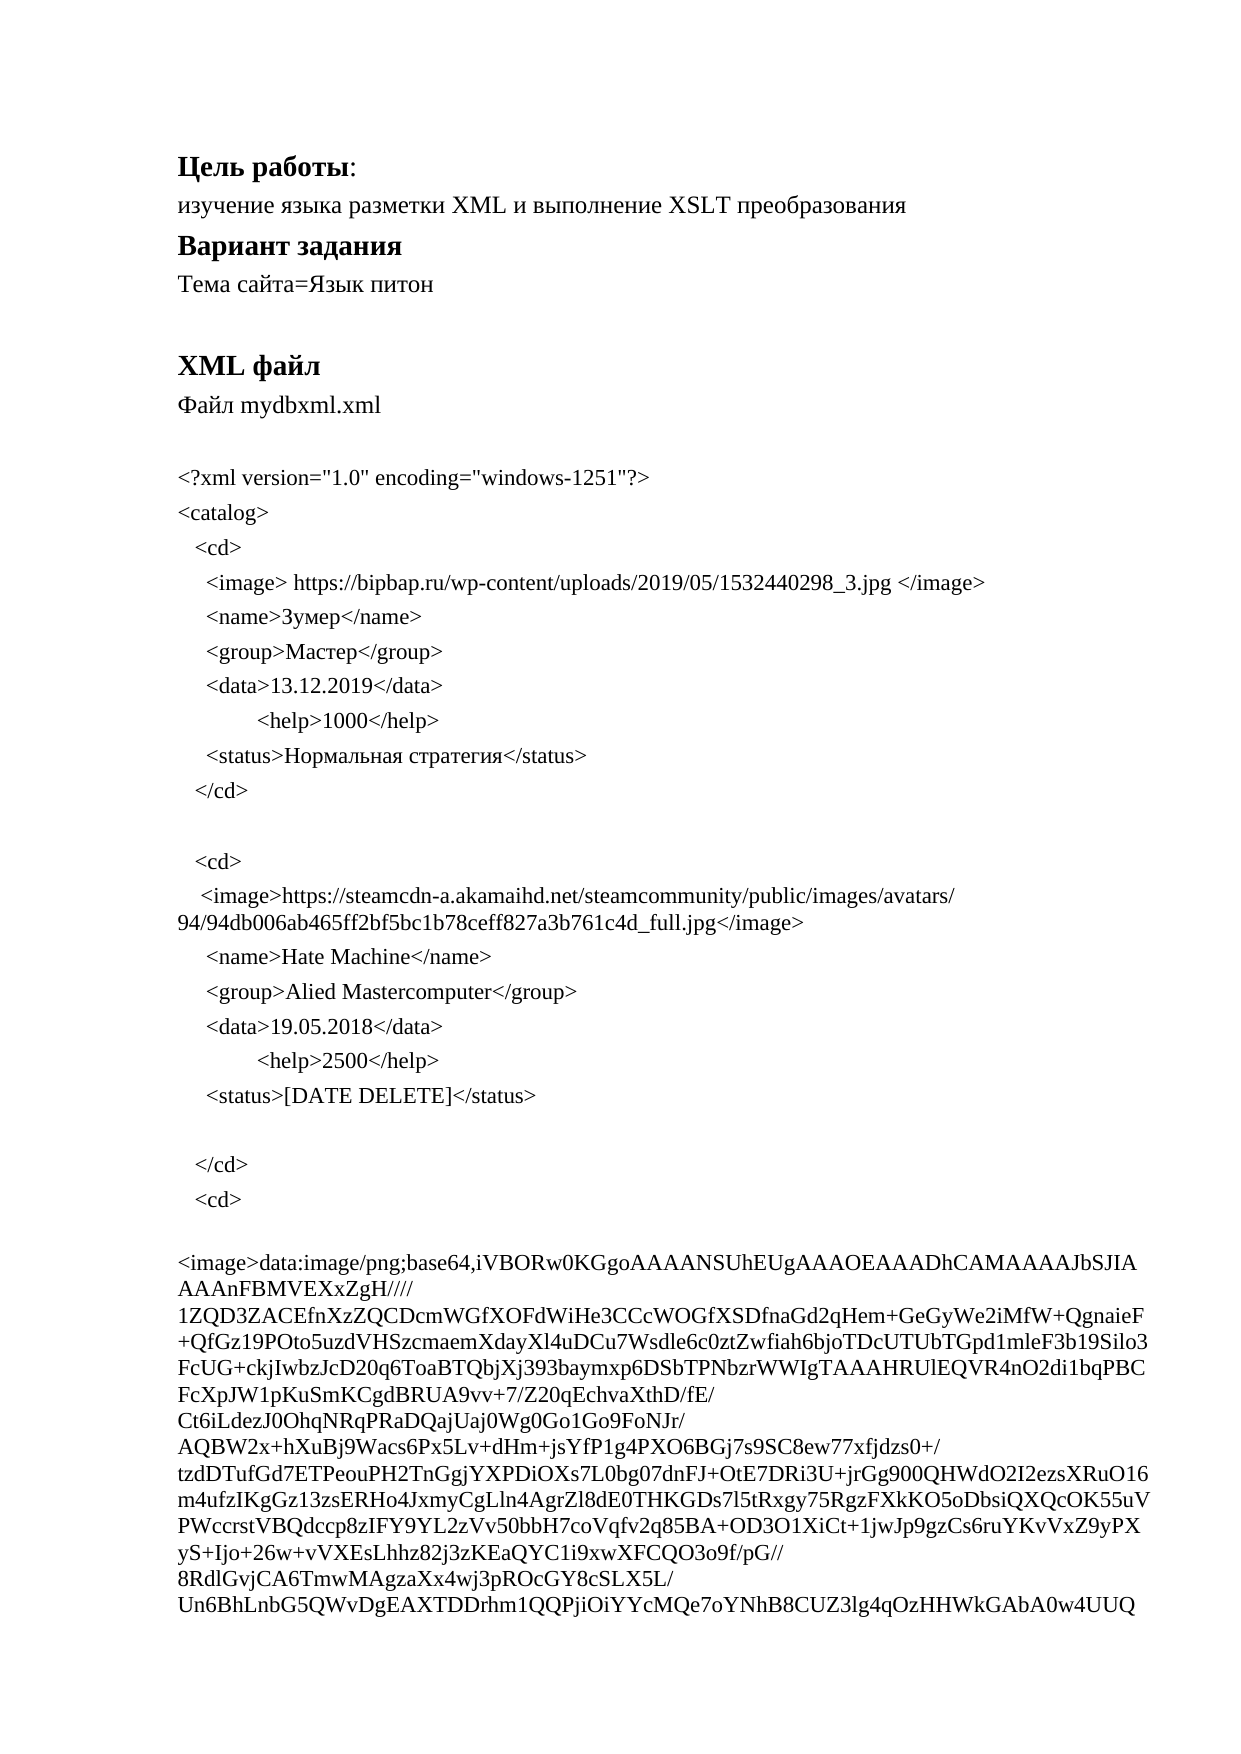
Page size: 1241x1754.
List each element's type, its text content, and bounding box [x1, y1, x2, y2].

text <group>Мастер</group> [177, 638, 1152, 664]
text <name>Hate Machine</name> [177, 943, 1152, 970]
text Цель работы: [177, 118, 1152, 182]
text изучение языка разметки XML и выполнение XSLT преобразования [177, 191, 1152, 219]
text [177, 1221, 1152, 1618]
text <status>[DATE DELETE]</status> [177, 1082, 1152, 1108]
text <image>https://steamcdn-a.akamaihd.net/steamcommunity/public/images/avatars/94/94db006ab465ff2bf5bc1b78ceff827a3b761c4d_full.jpg</image> [177, 882, 1152, 935]
text <help>2500</help> [177, 1047, 1152, 1074]
text <?xml version="1.0" encoding="windows-1251"?> [177, 464, 1152, 491]
text </cd> [177, 1152, 1152, 1178]
text Тема сайта=Язык питон [177, 269, 1152, 298]
text </cd> [177, 777, 1152, 803]
text Файл mydbxml.xml [177, 390, 1152, 419]
text <image> https://bipbap.ru/wp-content/uploads/2019/05/1532440298_3.jpg </image> [177, 568, 1152, 595]
text <status>Нормальная стратегия</status> [177, 742, 1152, 768]
text <name>Зумер</name> [177, 603, 1152, 629]
text <data>19.05.2018</data> [177, 1013, 1152, 1039]
text <cd> [177, 1186, 1152, 1213]
text <cd> [177, 848, 1152, 874]
text Вариант задания [177, 228, 1152, 261]
text <catalog> [177, 499, 1152, 526]
text <cd> [177, 534, 1152, 560]
text <group>Alied Mastercomputer</group> [177, 978, 1152, 1004]
text <data>13.12.2019</data> [177, 673, 1152, 699]
text XML файл [177, 348, 1152, 382]
text <help>1000</help> [177, 707, 1152, 734]
